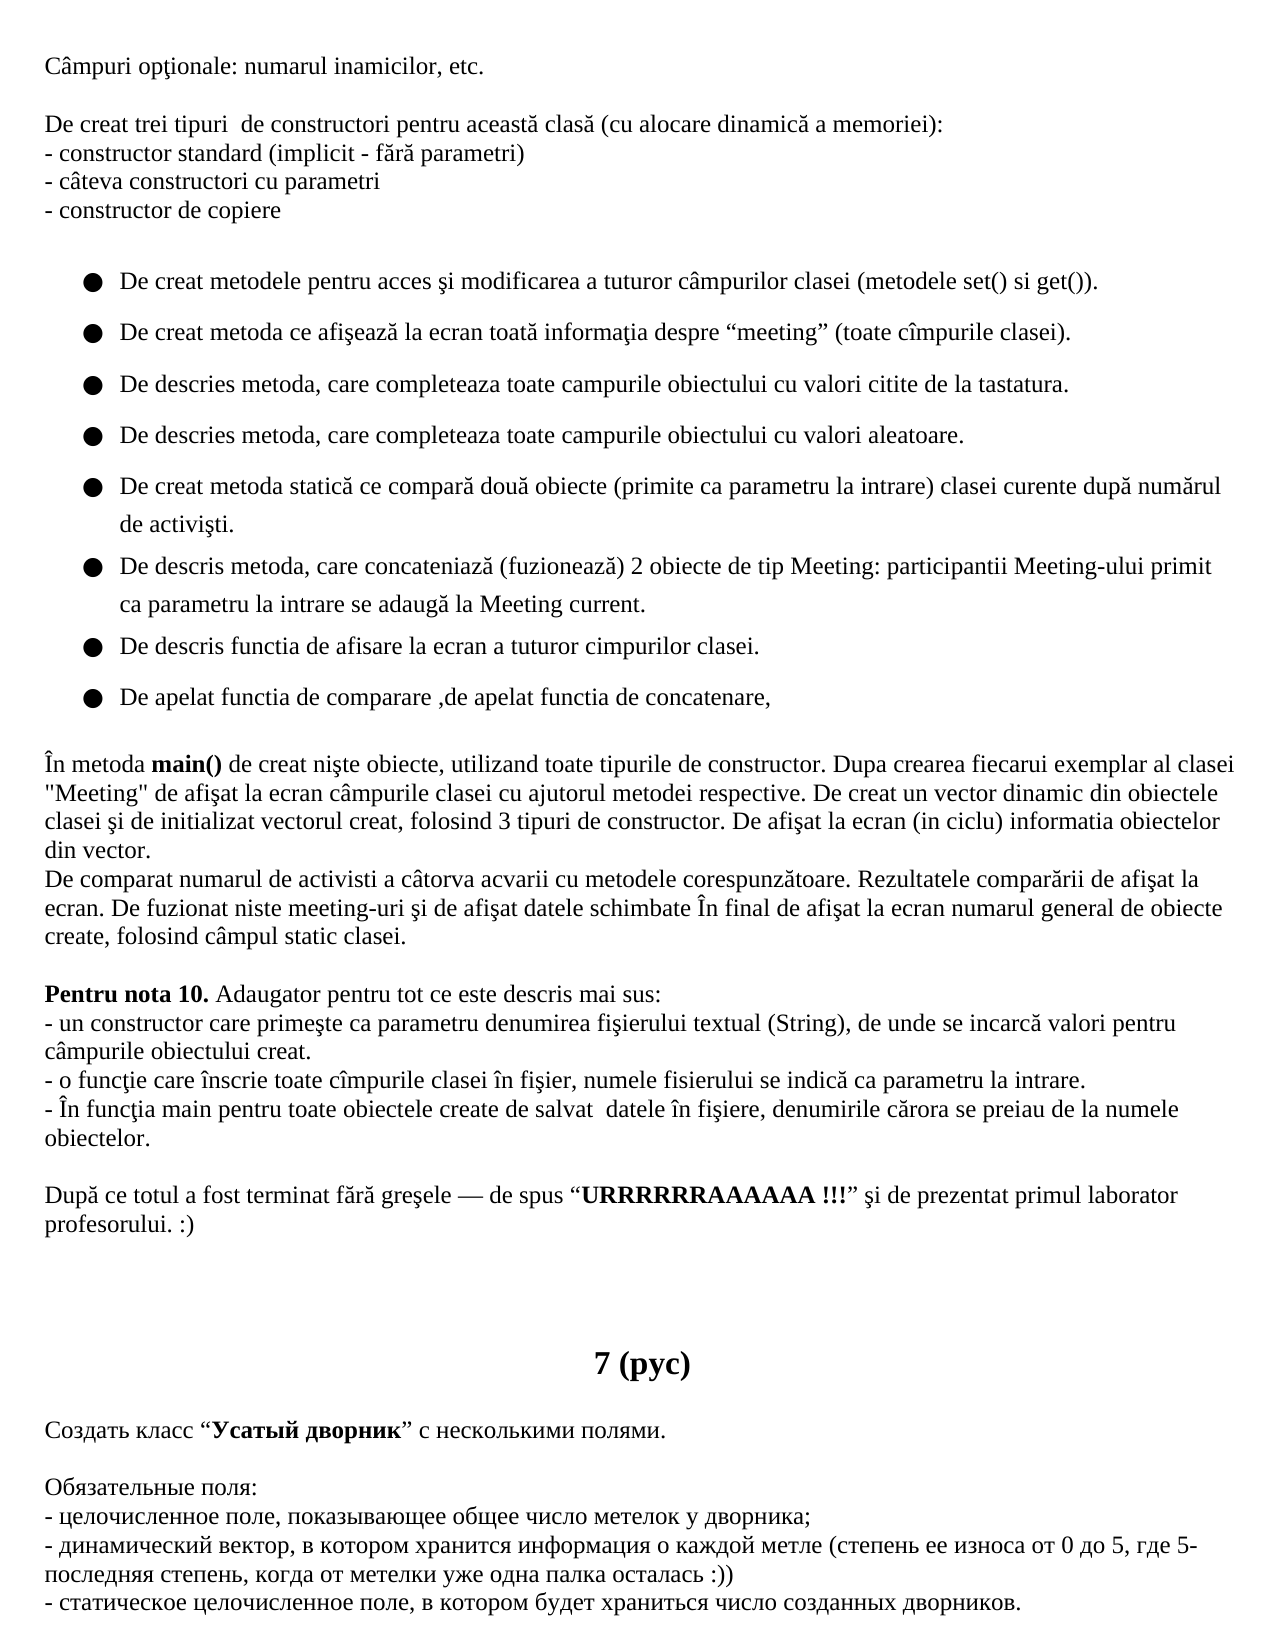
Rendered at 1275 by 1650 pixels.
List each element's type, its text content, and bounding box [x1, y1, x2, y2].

text - constructor standard (implicit - fără parametri) [44, 138, 1240, 166]
text - o funcţie care înscrie toate cîmpurile clasei în fişier, numele fisierului se indică ca parametru la intrare. [44, 1065, 1240, 1094]
list De descries metoda, care completeaza toate campurile obiectului cu valori aleatoare. [82, 406, 1240, 458]
text Обязательные поля: [44, 1472, 1240, 1501]
text După ce totul a fost terminat fără greşele — de spus “URRRRRRAAAAAA !!!” şi de prezentat primul laborator profesorului. :) [44, 1180, 1240, 1238]
text 7 (рус) [44, 1343, 1240, 1381]
text De comparat numarul de activisti a câtorva acvarii cu metodele corespunzătoare. Rezultatele comparării de afişat la ecran. De fuzionat niste meeting-uri şi de afişat datele schimbate În final de afişat la ecran numarul general de obiecte create, folosind câmpul static clasei. [44, 864, 1240, 950]
text În metoda main() de creat nişte obiecte, utilizand toate tipurile de constructor. Dupa crearea fiecarui exemplar al clasei "Meeting" de afişat la ecran câmpurile clasei cu ajutorul metodei respective. De creat un vector dinamic din obiectele clasei şi de initializat vectorul creat, folosind 3 tipuri de constructor. De afişat la ecran (in ciclu) informatia obiectelor din vector. [44, 749, 1240, 864]
text - un constructor care primeşte ca parametru denumirea fişierului textual (String), de unde se incarcă valori pentru câmpurile obiectului creat. [44, 1008, 1240, 1065]
text - статическое целочисленное поле, в котором будет храниться число созданных дворников. [44, 1587, 1240, 1616]
list De descris metoda, care concateniază (fuzionează) 2 obiecte de tip Meeting: participantii Meeting-ului primit ca parametru la intrare se adaugă la Meeting current. [82, 538, 1240, 618]
text - целочисленное поле, показывающее общее число метелок у дворника; [44, 1501, 1240, 1530]
text - În funcţia main pentru toate obiectele create de salvat datele în fişiere, denumirile cărora se preiau de la numele obiectelor. [44, 1094, 1240, 1151]
text - câteva constructori cu parametri [44, 166, 1240, 195]
list De descries metoda, care completeaza toate campurile obiectului cu valori citite de la tastatura. [82, 355, 1240, 406]
text - динамический вектор, в котором хранится информация о каждой метле (степень ее износа от 0 до 5, где 5- последняя степень, когда от метелки уже одна палка осталась :)) [44, 1530, 1240, 1587]
list De apelat functia de comparare ,de apelat functia de concatenare, [82, 669, 1240, 720]
text De creat trei tipuri de constructori pentru această clasă (cu alocare dinamică a memoriei): [44, 109, 1240, 138]
text - constructor de copiere [44, 195, 1240, 224]
list De descris functia de afisare la ecran a tuturor cimpurilor clasei. [82, 618, 1240, 669]
list De creat metoda statică ce compară două obiecte (primite ca parametru la intrare) clasei curente după numărul de activişti. [82, 458, 1240, 538]
text Создать класс “Усатый дворник” с несколькими полями. [44, 1415, 1240, 1444]
text Câmpuri opţionale: numarul inamicilor, etc. [44, 51, 1240, 80]
list De creat metodele pentru acces şi modificarea а tuturor câmpurilor clasei (metodele set() si get()). [82, 253, 1240, 304]
list De creat metoda ce afişează la ecran toată informaţia despre “meeting” (toate cîmpurile clasei). [82, 304, 1240, 355]
text Pentru nota 10. Adaugator pentru tot ce este descris mai sus: [44, 979, 1240, 1008]
